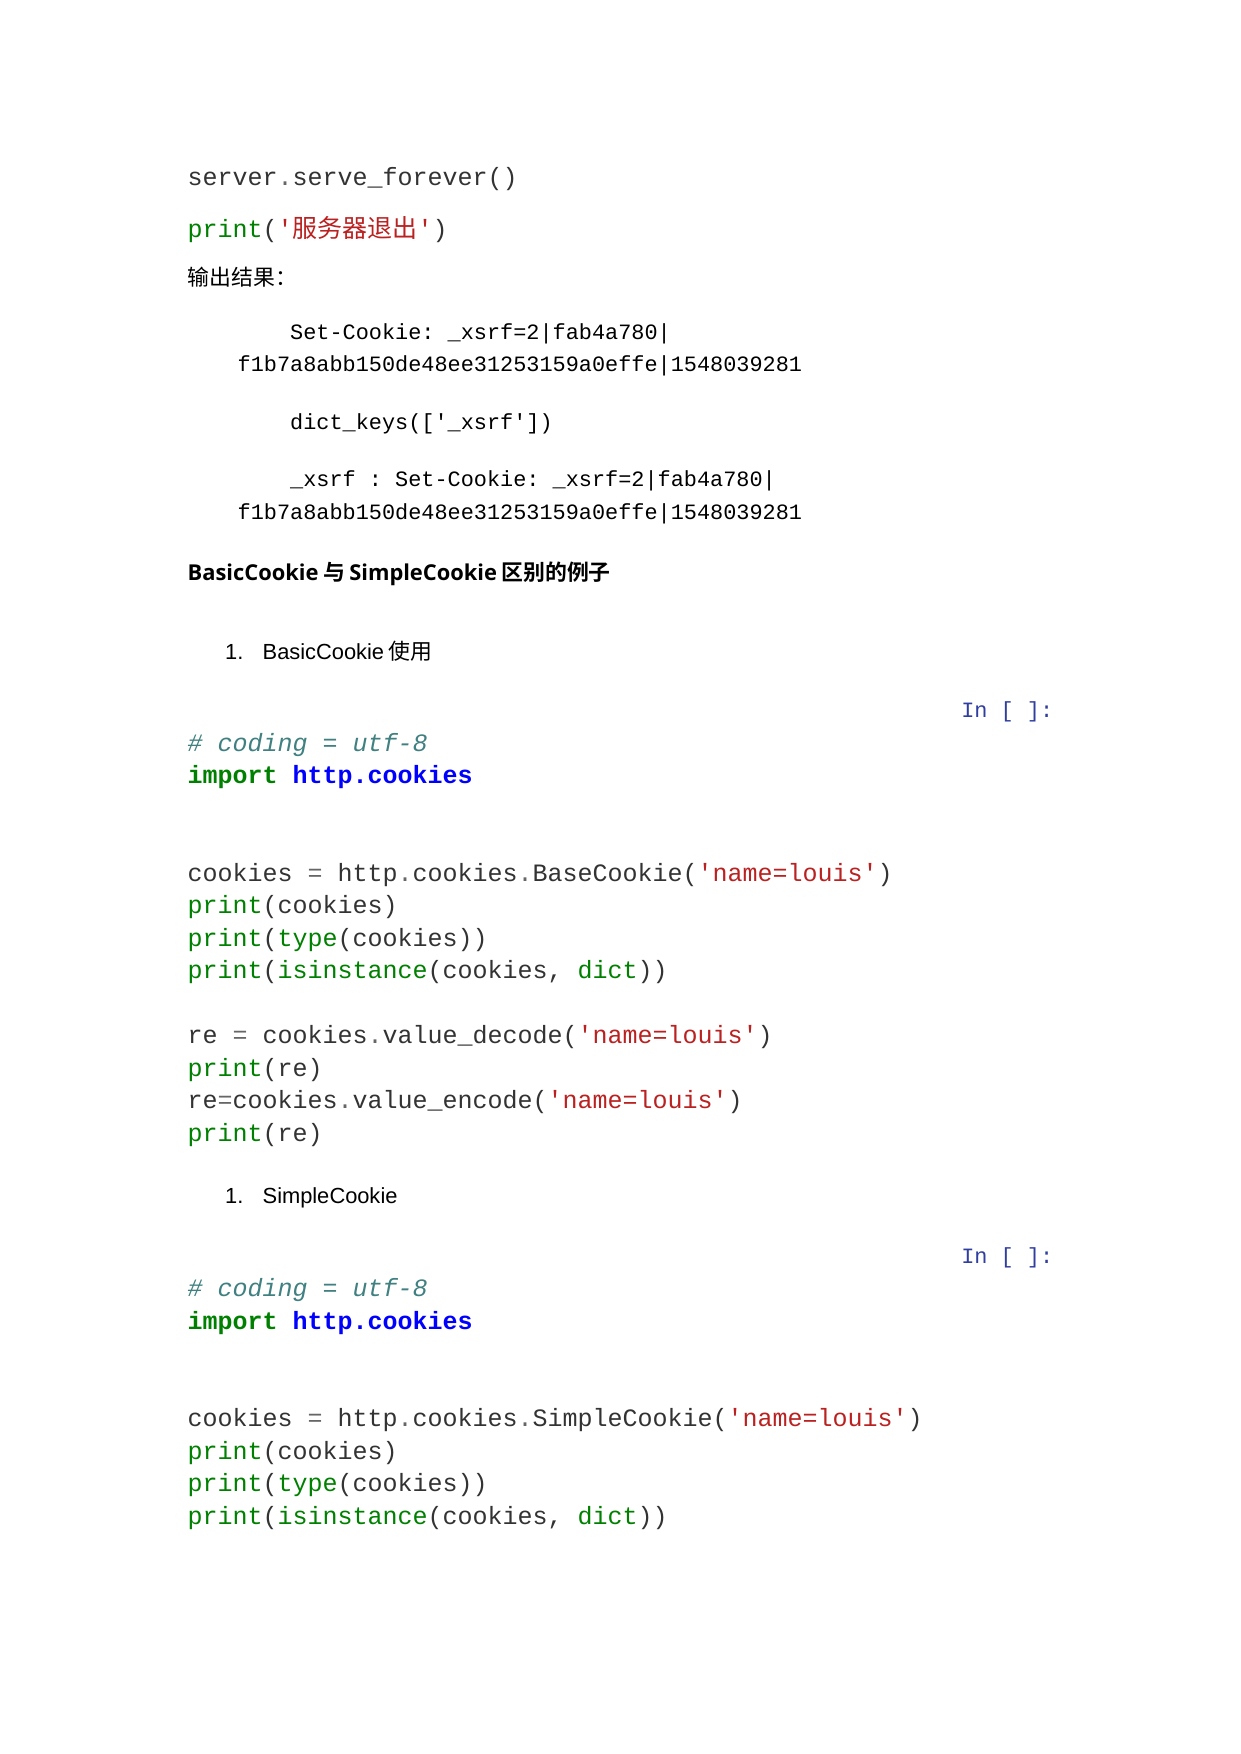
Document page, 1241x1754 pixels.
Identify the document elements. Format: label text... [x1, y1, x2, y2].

text dict_keys(['_xsrf']) [237, 407, 1003, 439]
subtitle BasicCookie与SimpleCookie区别的例子 [187, 554, 1053, 587]
text print(re) [187, 1053, 1053, 1086]
text print(cookies) [187, 1436, 1053, 1469]
text In [ ]: [187, 1241, 1053, 1274]
text import http.cookies [187, 1306, 1053, 1339]
text _xsrf : Set-Cookie: _xsrf=2|fab4a780|f1b7a8abb150de48ee31253159a0effe|1548039281 [237, 464, 1003, 529]
text print('服务器退出') [187, 194, 1053, 259]
text # coding = utf-8 [187, 728, 1053, 761]
text print(re) [187, 1118, 1053, 1151]
text In [ ]: [187, 696, 1053, 728]
text print(cookies) [187, 891, 1053, 923]
text print(type(cookies)) [187, 923, 1053, 956]
text cookies = http.cookies.SimpleCookie('name=louis') [187, 1404, 1053, 1436]
text Set-Cookie: _xsrf=2|fab4a780|f1b7a8abb150de48ee31253159a0effe|1548039281 [237, 317, 1003, 382]
list BasicCookie使用 [225, 634, 1053, 666]
text re=cookies.value_encode('name=louis') [187, 1086, 1053, 1118]
text print(isinstance(cookies, dict)) [187, 956, 1053, 988]
text import http.cookies [187, 761, 1053, 793]
text server.serve_forever() [187, 162, 1053, 194]
text re = cookies.value_decode('name=louis') [187, 1021, 1053, 1053]
text 输出结果： [187, 259, 1053, 292]
text cookies = http.cookies.BaseCookie('name=louis') [187, 858, 1053, 891]
text print(isinstance(cookies, dict)) [187, 1501, 1053, 1534]
list SimpleCookie [225, 1180, 1053, 1212]
text print(type(cookies)) [187, 1469, 1053, 1501]
text # coding = utf-8 [187, 1274, 1053, 1306]
